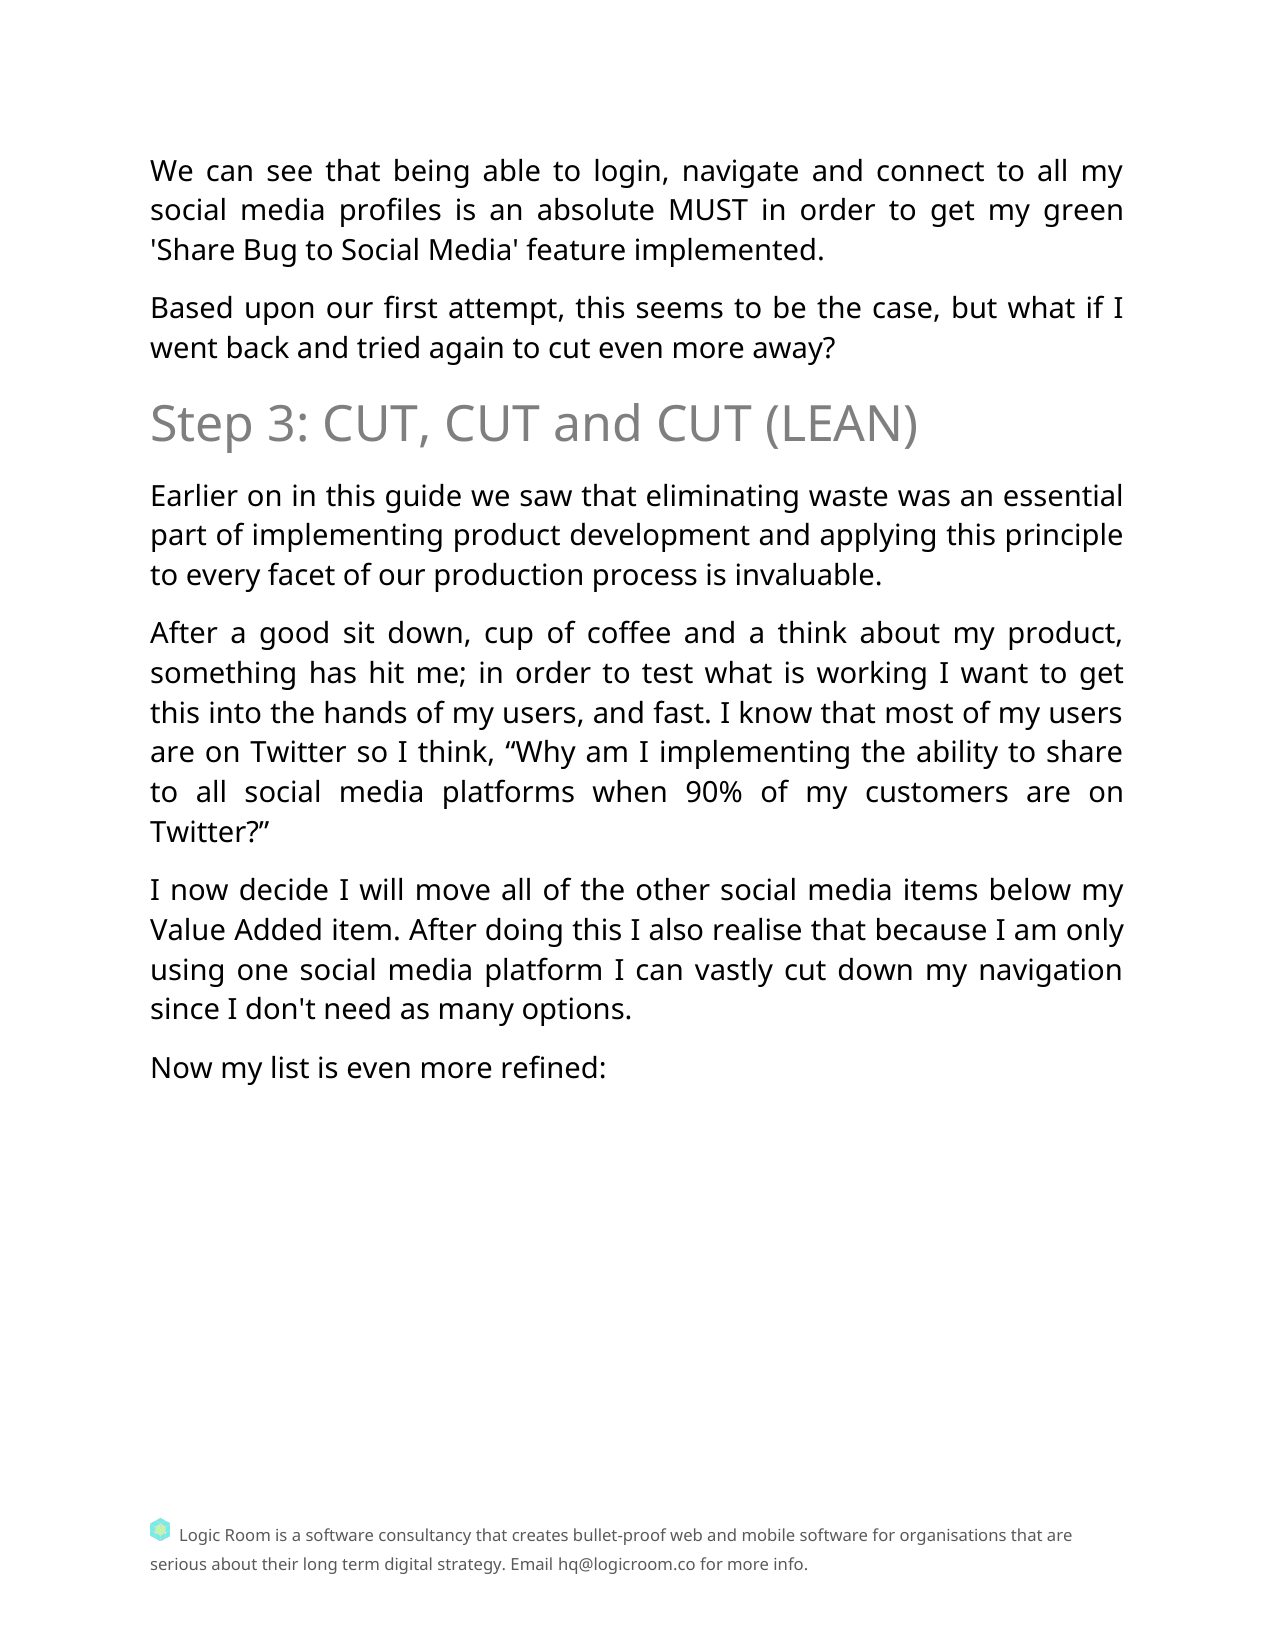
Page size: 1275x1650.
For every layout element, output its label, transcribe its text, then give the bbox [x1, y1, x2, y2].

text Earlier on in this guide we saw that eliminating waste was an essential part of implementing product development and applying this principle to every facet of our production process is invaluable. [150, 475, 1125, 594]
text After a good sit down, cup of coffee and a think about my product, something has hit me; in order to test what is working I want to get this into the hands of my users, and fast. I know that most of my users are on Twitter so I think, “Why am I implementing the ability to share to all social media platforms when 90% of my customers are on Twitter?” [150, 613, 1125, 851]
text Based upon our first attempt, this seems to be the case, but what if I went back and tried again to cut even more away? [150, 288, 1125, 367]
text Now my list is even more refined: [150, 1047, 1125, 1087]
text We can see that being able to login, navigate and connect to all my social media profiles is an absolute MUST in order to get my green 'Share Bug to Social Media' feature implemented. [150, 150, 1125, 269]
subtitle Step 3: CUT, CUT and CUT (LEAN) [150, 388, 1125, 456]
picture [150, 1518, 170, 1541]
text I now decide I will move all of the other social media items below my Value Added item. After doing this I also realise that because I am only using one social media platform I can vastly cut down my navigation since I don't need as many options. [150, 869, 1125, 1028]
